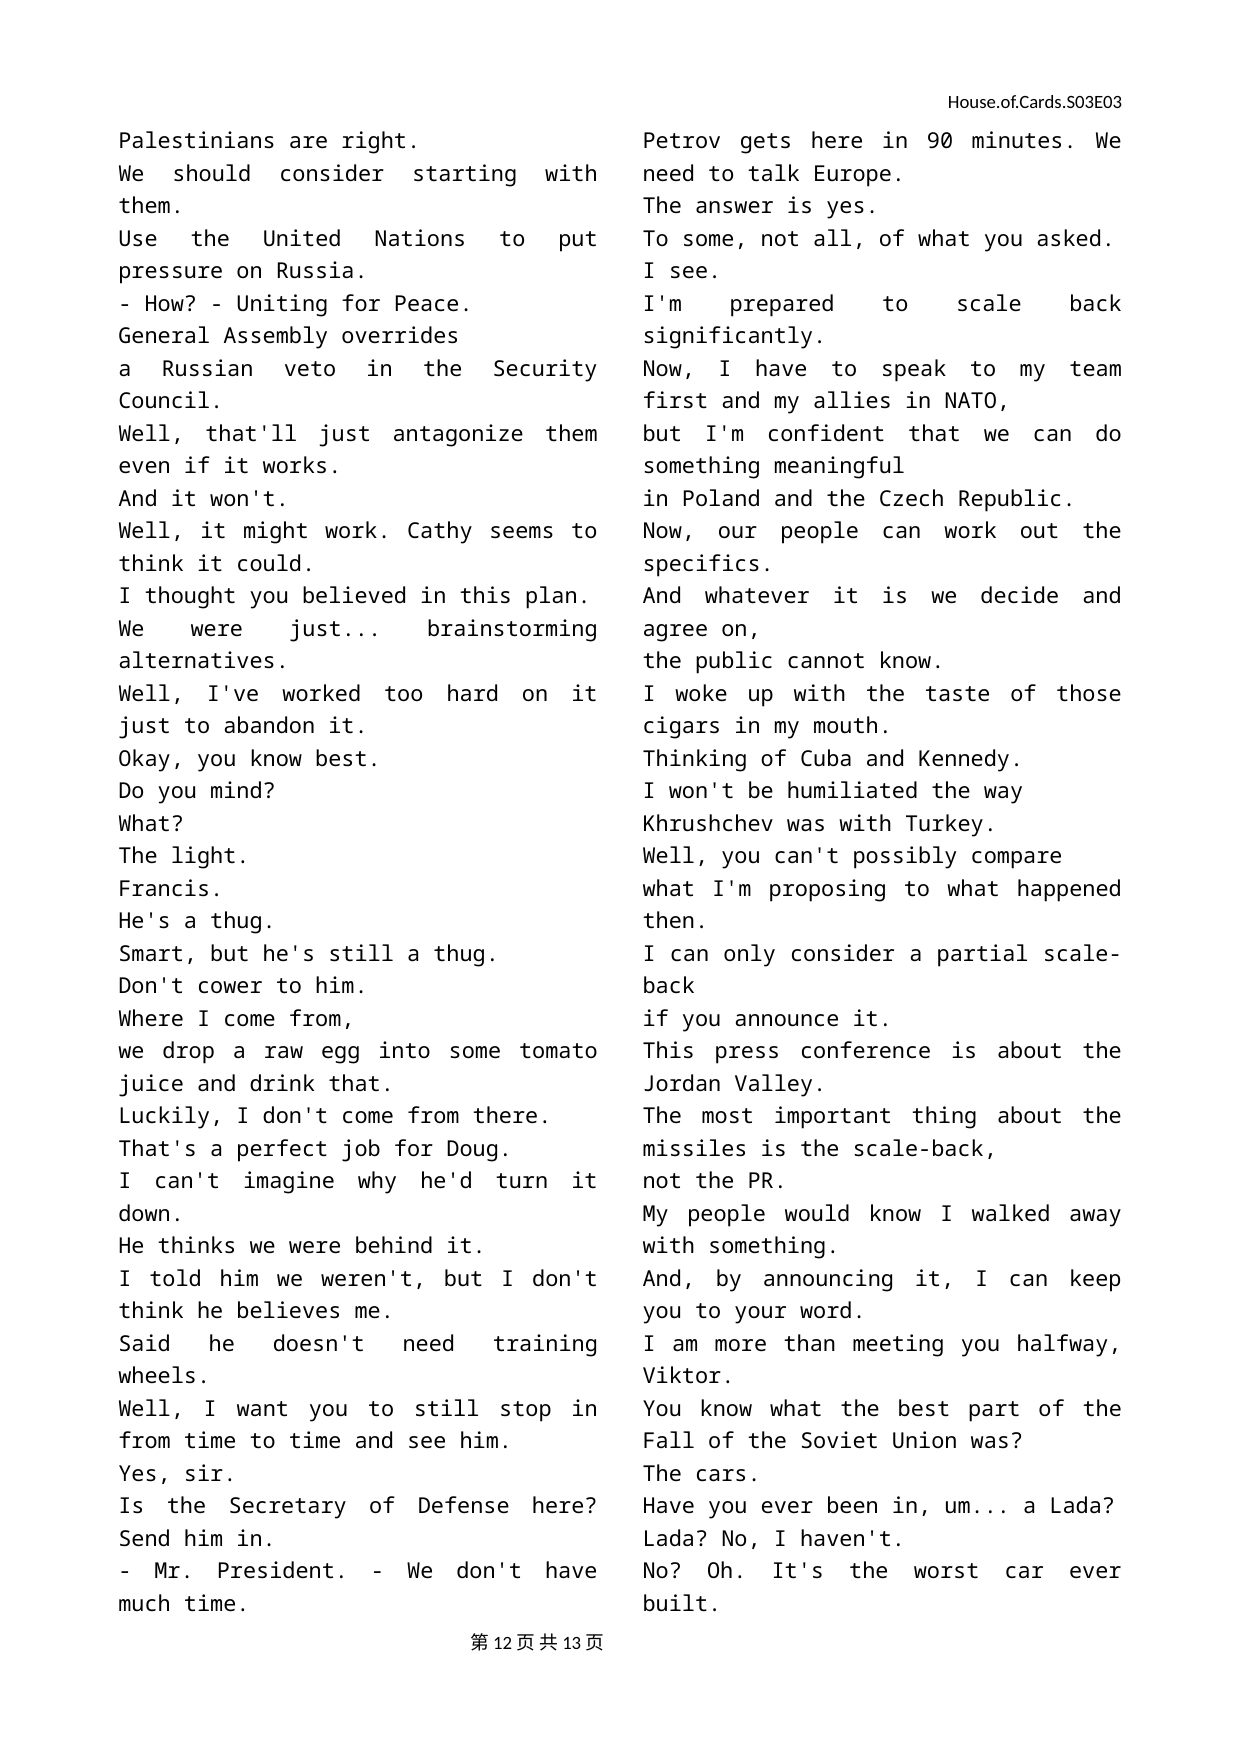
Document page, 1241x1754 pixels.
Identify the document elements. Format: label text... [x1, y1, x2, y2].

text Petrov gets here in 90 minutes. We need to talk Europe. [642, 124, 1122, 189]
text This press conference is about the Jordan Valley. [642, 1034, 1122, 1099]
text a Russian veto in the Security Council. [118, 352, 598, 417]
text The light. [118, 839, 598, 872]
text Don't cower to him. [118, 969, 598, 1002]
text Well, I've worked too hard on it just to abandon it. [118, 677, 598, 742]
text Is the Secretary of Defense here? Send him in. [118, 1489, 598, 1554]
text And whatever it is we decide and agree on, [642, 579, 1122, 644]
text I see. [642, 254, 1122, 287]
text I won't be humiliated the way [642, 774, 1122, 807]
text not the PR. [642, 1164, 1122, 1197]
text General Assembly overrides [118, 319, 598, 352]
text we drop a raw egg into some tomato juice and drink that. [118, 1034, 598, 1099]
text And it won't. [118, 482, 598, 514]
text the public cannot know. [642, 644, 1122, 677]
text if you announce it. [642, 1002, 1122, 1034]
text Do you mind? [118, 774, 598, 807]
text My people would know I walked away with something. [642, 1197, 1122, 1262]
text Now, I have to speak to my team first and my allies in NATO, [642, 352, 1122, 417]
text - How? - Uniting for Peace. [118, 287, 598, 319]
text He thinks we were behind it. [118, 1229, 598, 1262]
text I'm prepared to scale back significantly. [642, 287, 1122, 352]
text And, by announcing it, I can keep you to your word. [642, 1262, 1122, 1327]
text Yes, sir. [118, 1457, 598, 1489]
text what I'm proposing to what happened then. [642, 872, 1122, 937]
text Luckily, I don't come from there. [118, 1099, 598, 1132]
text in Poland and the Czech Republic. [642, 482, 1122, 514]
text The most important thing about the missiles is the scale-back, [642, 1099, 1122, 1164]
text Have you ever been in, um... a Lada? [642, 1489, 1122, 1522]
text You know what the best part of the Fall of the Soviet Union was? [642, 1392, 1122, 1457]
text That's a perfect job for Doug. [118, 1132, 598, 1164]
text but I'm confident that we can do something meaningful [642, 417, 1122, 482]
text I can only consider a partial scale-back [642, 937, 1122, 1002]
text Francis. [118, 872, 598, 904]
text No? Oh. It's the worst car ever built. [642, 1554, 1122, 1619]
text Smart, but he's still a thug. [118, 937, 598, 969]
text The answer is yes. [642, 189, 1122, 222]
text I told him we weren't, but I don't think he believes me. [118, 1262, 598, 1327]
text What? [118, 807, 598, 839]
text Use the United Nations to put pressure on Russia. [118, 222, 598, 287]
text Lada? No, I haven't. [642, 1522, 1122, 1554]
text We should consider starting with them. [118, 157, 598, 222]
text I can't imagine why he'd turn it down. [118, 1164, 598, 1229]
text To some, not all, of what you asked. [642, 222, 1122, 254]
text Now, our people can work out the specifics. [642, 514, 1122, 579]
text The cars. [642, 1457, 1122, 1489]
text Thinking of Cuba and Kennedy. [642, 742, 1122, 774]
text Khrushchev was with Turkey. [642, 807, 1122, 839]
text We were just... brainstorming alternatives. [118, 612, 598, 677]
text Well, you can't possibly compare [642, 839, 1122, 872]
text Maybe the Israelis and the Palestinians are right. [118, 124, 598, 157]
text Okay, you know best. [118, 742, 598, 774]
text - Mr. President. - We don't have much time. [118, 1554, 598, 1619]
text Well, that'll just antagonize them even if it works. [118, 417, 598, 482]
text Where I come from, [118, 1002, 598, 1034]
text He's a thug. [118, 904, 598, 937]
text Well, it might work. Cathy seems to think it could. [118, 514, 598, 579]
text Said he doesn't need training wheels. [118, 1327, 598, 1392]
text Well, I want you to still stop in from time to time and see him. [118, 1392, 598, 1457]
text I am more than meeting you halfway, Viktor. [642, 1327, 1122, 1392]
text I thought you believed in this plan. [118, 579, 598, 612]
text I woke up with the taste of those cigars in my mouth. [642, 677, 1122, 742]
